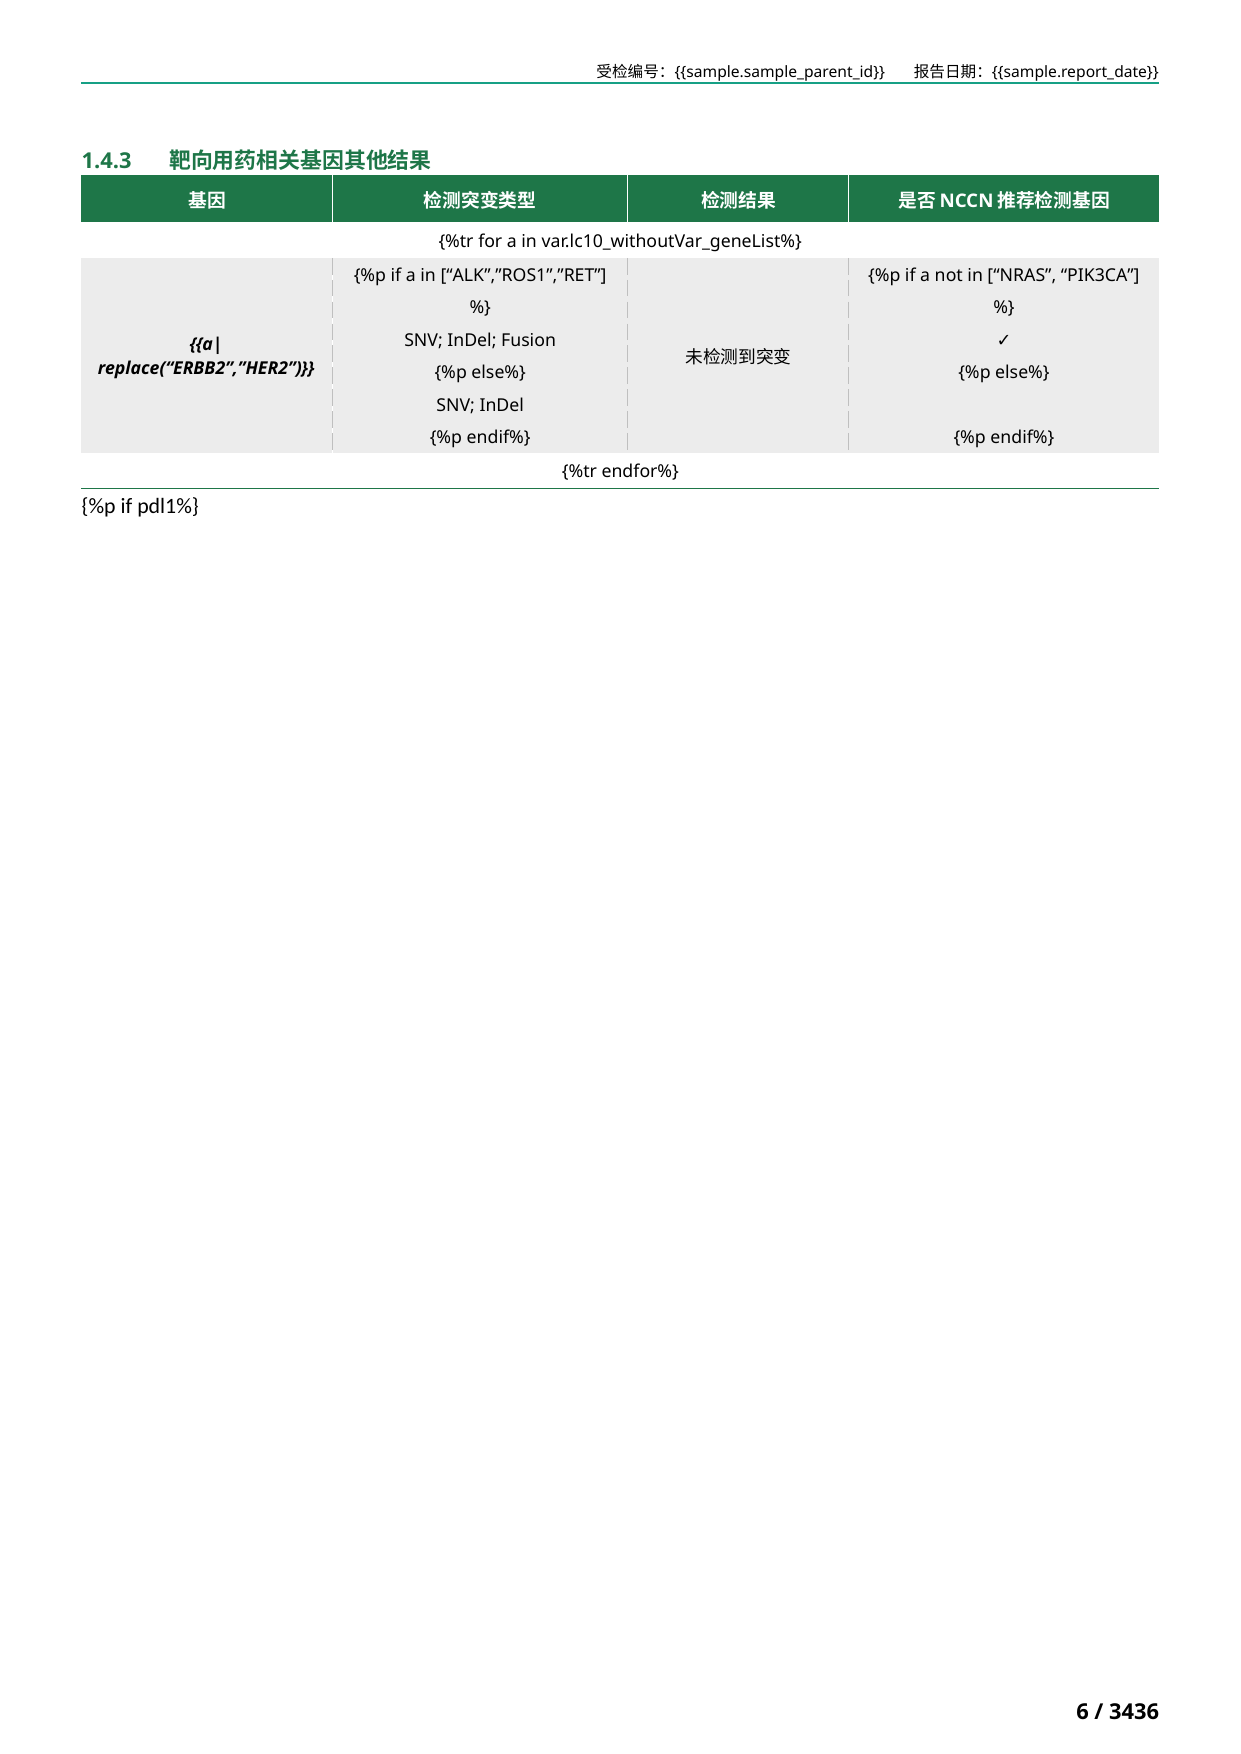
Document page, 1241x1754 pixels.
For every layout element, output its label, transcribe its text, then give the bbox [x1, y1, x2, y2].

subtitle 靶向用药相关基因其他结果 [81, 143, 1159, 175]
table_cell {%tr endfor%} [81, 453, 1159, 488]
table_header 基因 [81, 175, 332, 222]
table_cell {%tr for a in var.lc10_withoutVar_geneList%} [81, 223, 1159, 258]
table_header 检测结果 [628, 175, 848, 222]
table_cell {%p if a not in [“NRAS”, “PIK3CA”]%} ✓ {%p else%} {%p endif%} [849, 258, 1159, 453]
table_header 是否NCCN推荐检测基因 [849, 175, 1159, 222]
text {%p if pdl1%} [81, 489, 1159, 522]
table_header 检测突变类型 [333, 175, 627, 222]
table_cell {{a|replace(“ERBB2”,”HER2”)}} [81, 258, 332, 453]
table_cell 未检测到突变 [628, 258, 849, 453]
table_cell {%p if a in [“ALK”,”ROS1”,”RET”]%} SNV; InDel; Fusion {%p else%} SNV; InDel {%p endif%} [333, 258, 628, 453]
